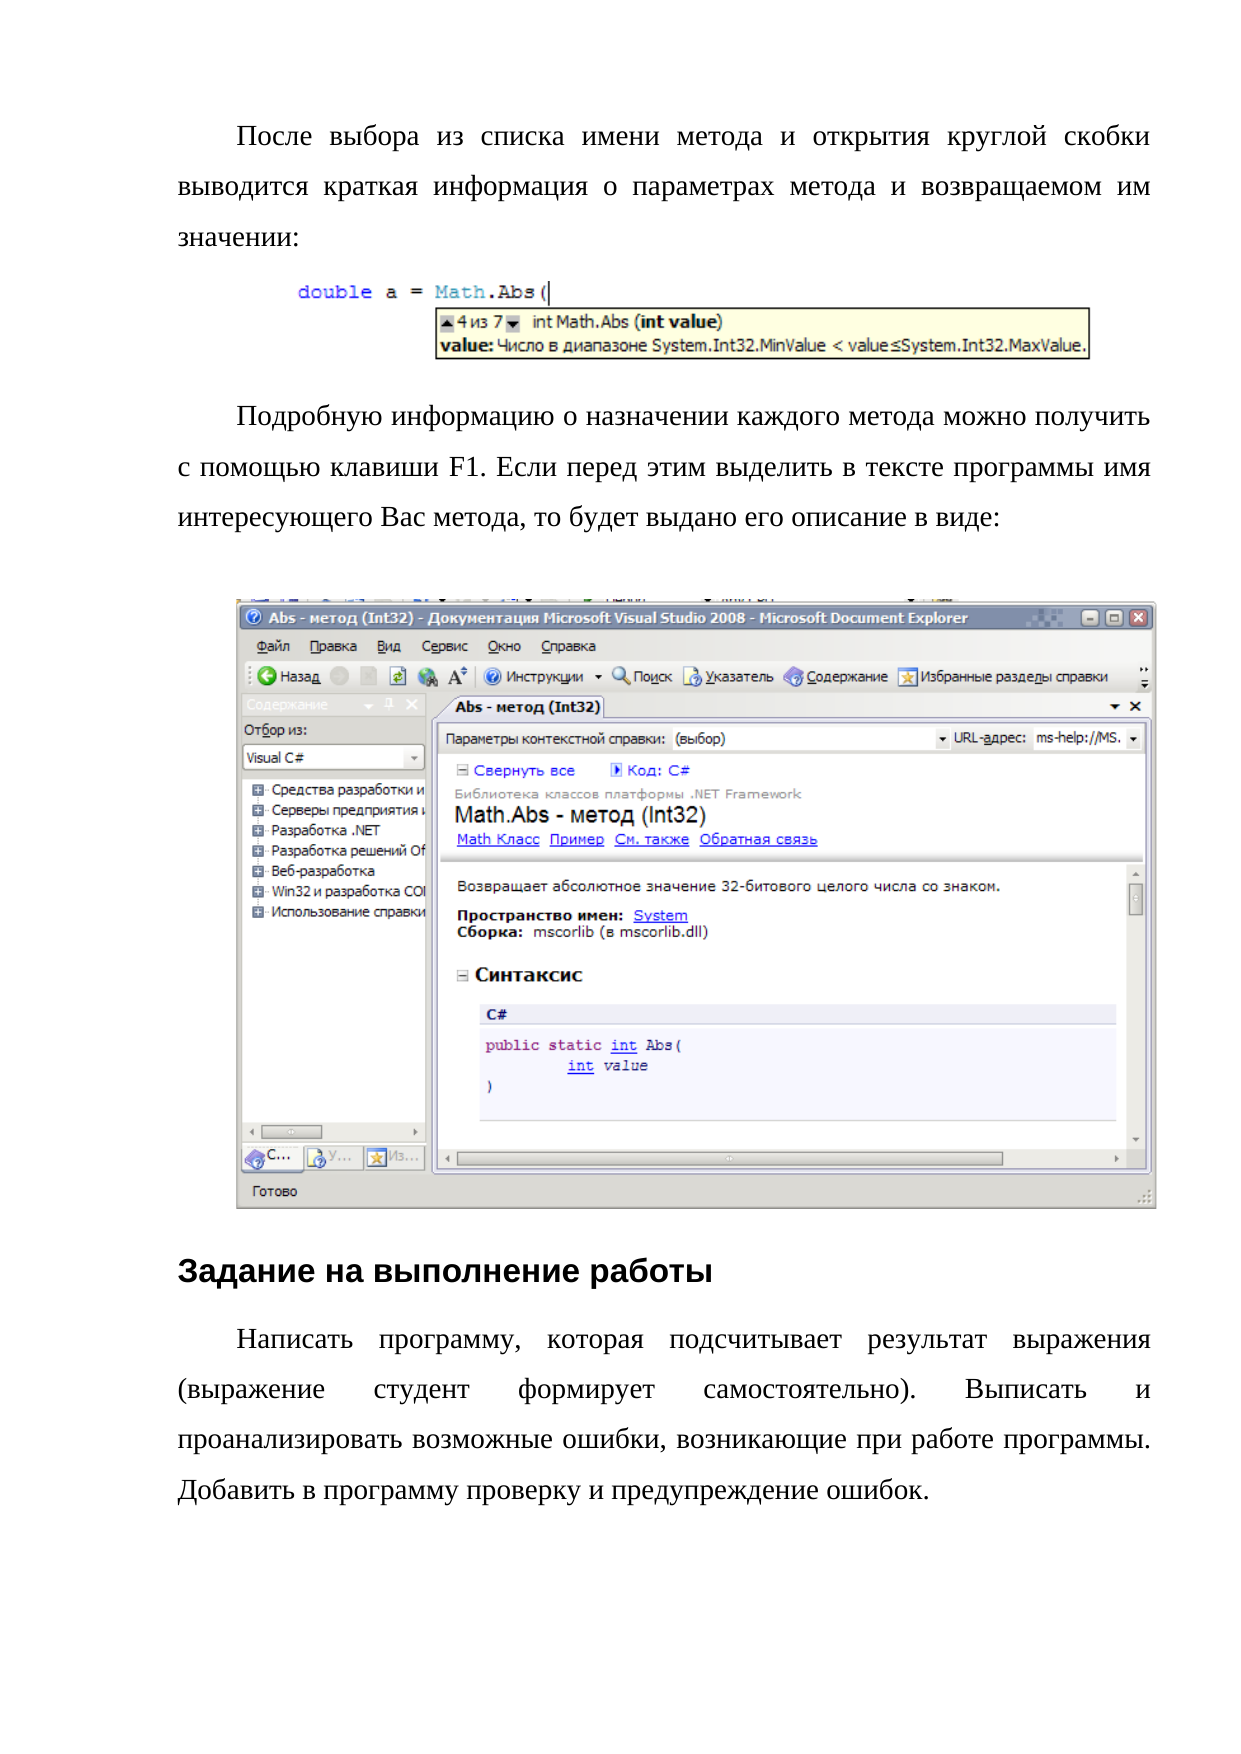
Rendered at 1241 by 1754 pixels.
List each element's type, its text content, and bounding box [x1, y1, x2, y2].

picture [290, 281, 1098, 369]
text После выбора из списка имени метода и открытия круглой скобки выводится краткая информация о параметрах метода и возвращаемом им значении: [177, 118, 1152, 252]
picture [236, 599, 1157, 1209]
text Написать программу, которая подсчитывает результат выражения (выражение студент формирует самостоятельно). Выписать и проанализировать возможные ошибки, возникающие при работе программы. Добавить в программу проверку и предупреждение ошибок. [177, 1321, 1152, 1505]
subtitle Задание на выполнение работы [177, 1251, 1152, 1289]
text Подробную информацию о назначении каждого метода можно получить с помощью клавиши F1. Если перед этим выделить в тексте программы имя интересующего Вас метода, то будет выдано его описание в виде: [177, 398, 1152, 532]
